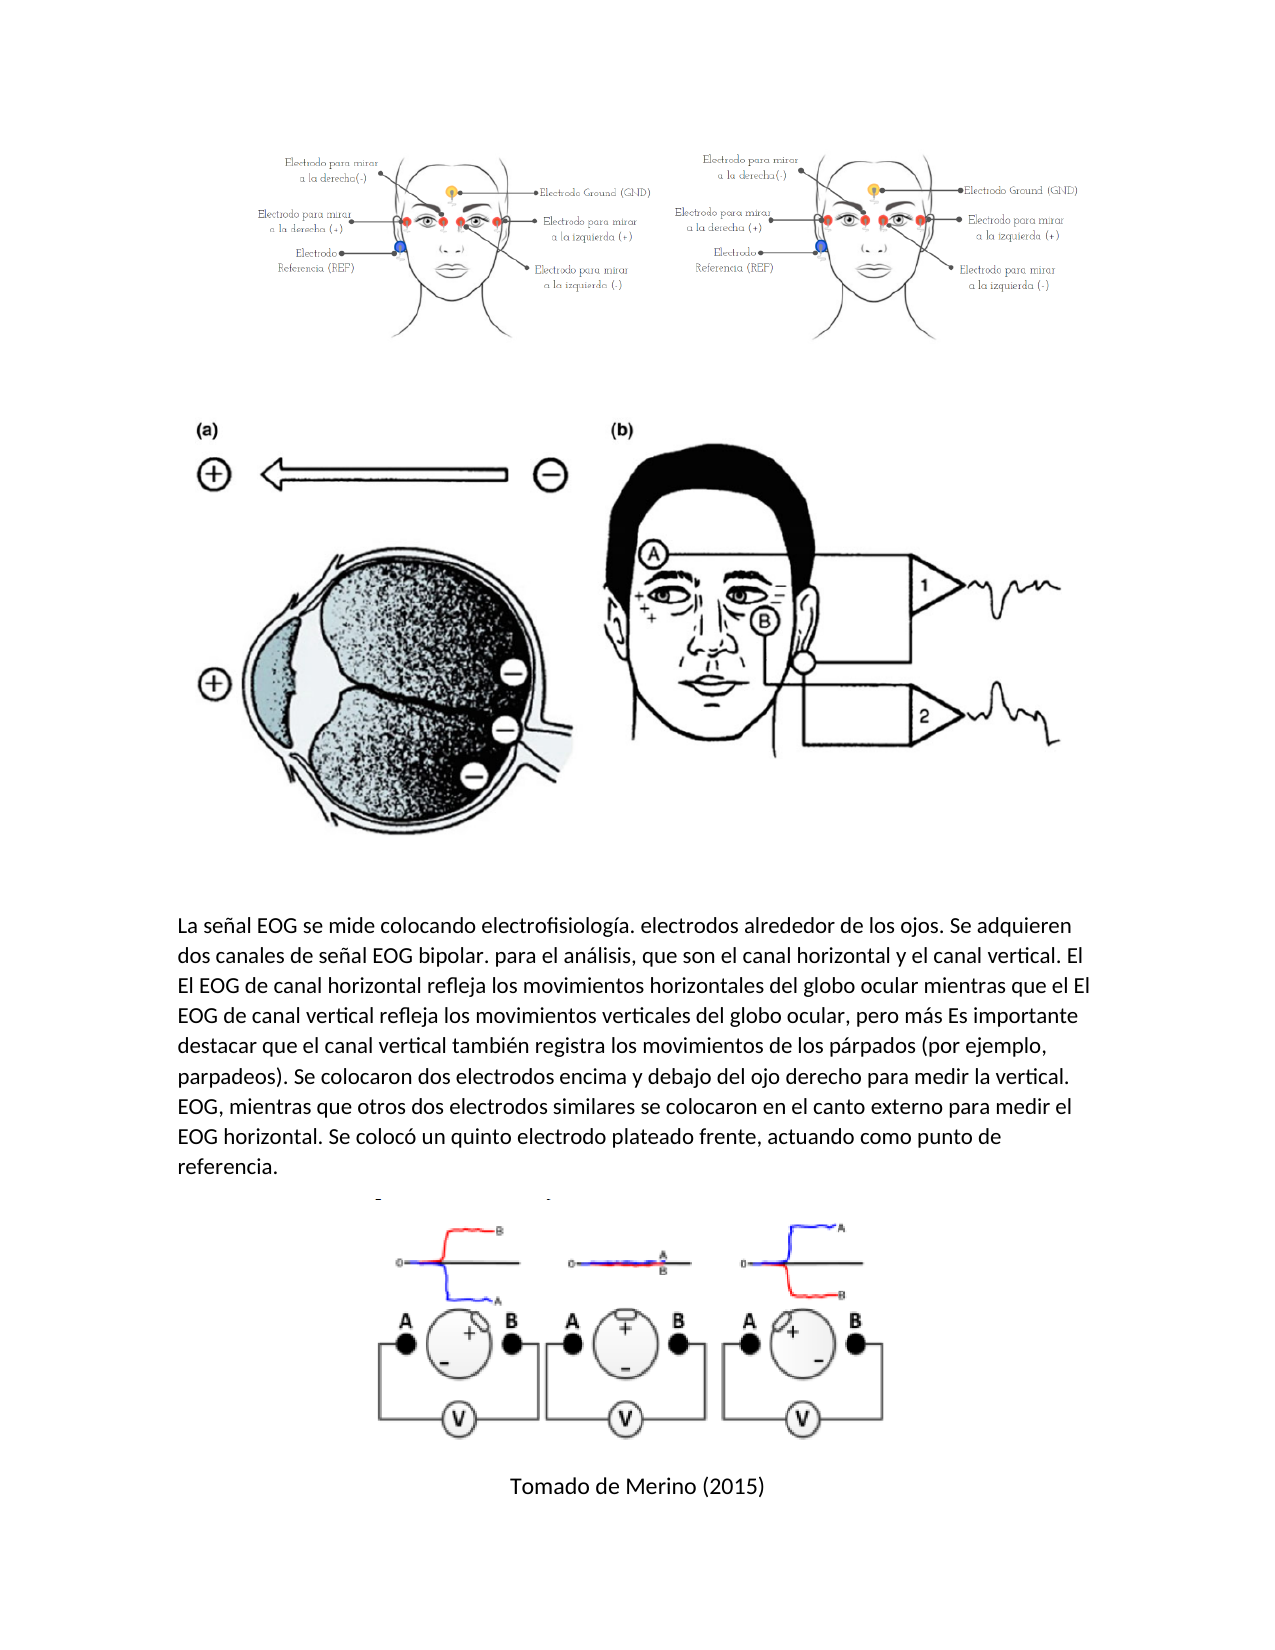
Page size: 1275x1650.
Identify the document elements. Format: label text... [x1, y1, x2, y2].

text La señal EOG se mide colocando electrofisiología. electrodos alrededor de los ojos. Se adquieren dos canales de señal EOG bipolar. para el análisis, que son el canal horizontal y el canal vertical. El El EOG de canal horizontal refleja los movimientos horizontales del globo ocular mientras que el El EOG de canal vertical refleja los movimientos verticales del globo ocular, pero más Es importante destacar que el canal vertical también registra los movimientos de los párpados (por ejemplo, parpadeos). Se colocaron dos electrodos encima y debajo del ojo derecho para medir la vertical. EOG, mientras que otros dos electrodos similares se colocaron en el canto externo para medir el EOG horizontal. Se colocó un quinto electrodo plateado frente, actuando como punto de referencia. [177, 911, 1098, 1180]
picture [351, 1199, 924, 1452]
picture [177, 409, 1098, 845]
text Tomado de Merino (2015) [177, 1471, 1098, 1500]
picture [237, 147, 1098, 344]
